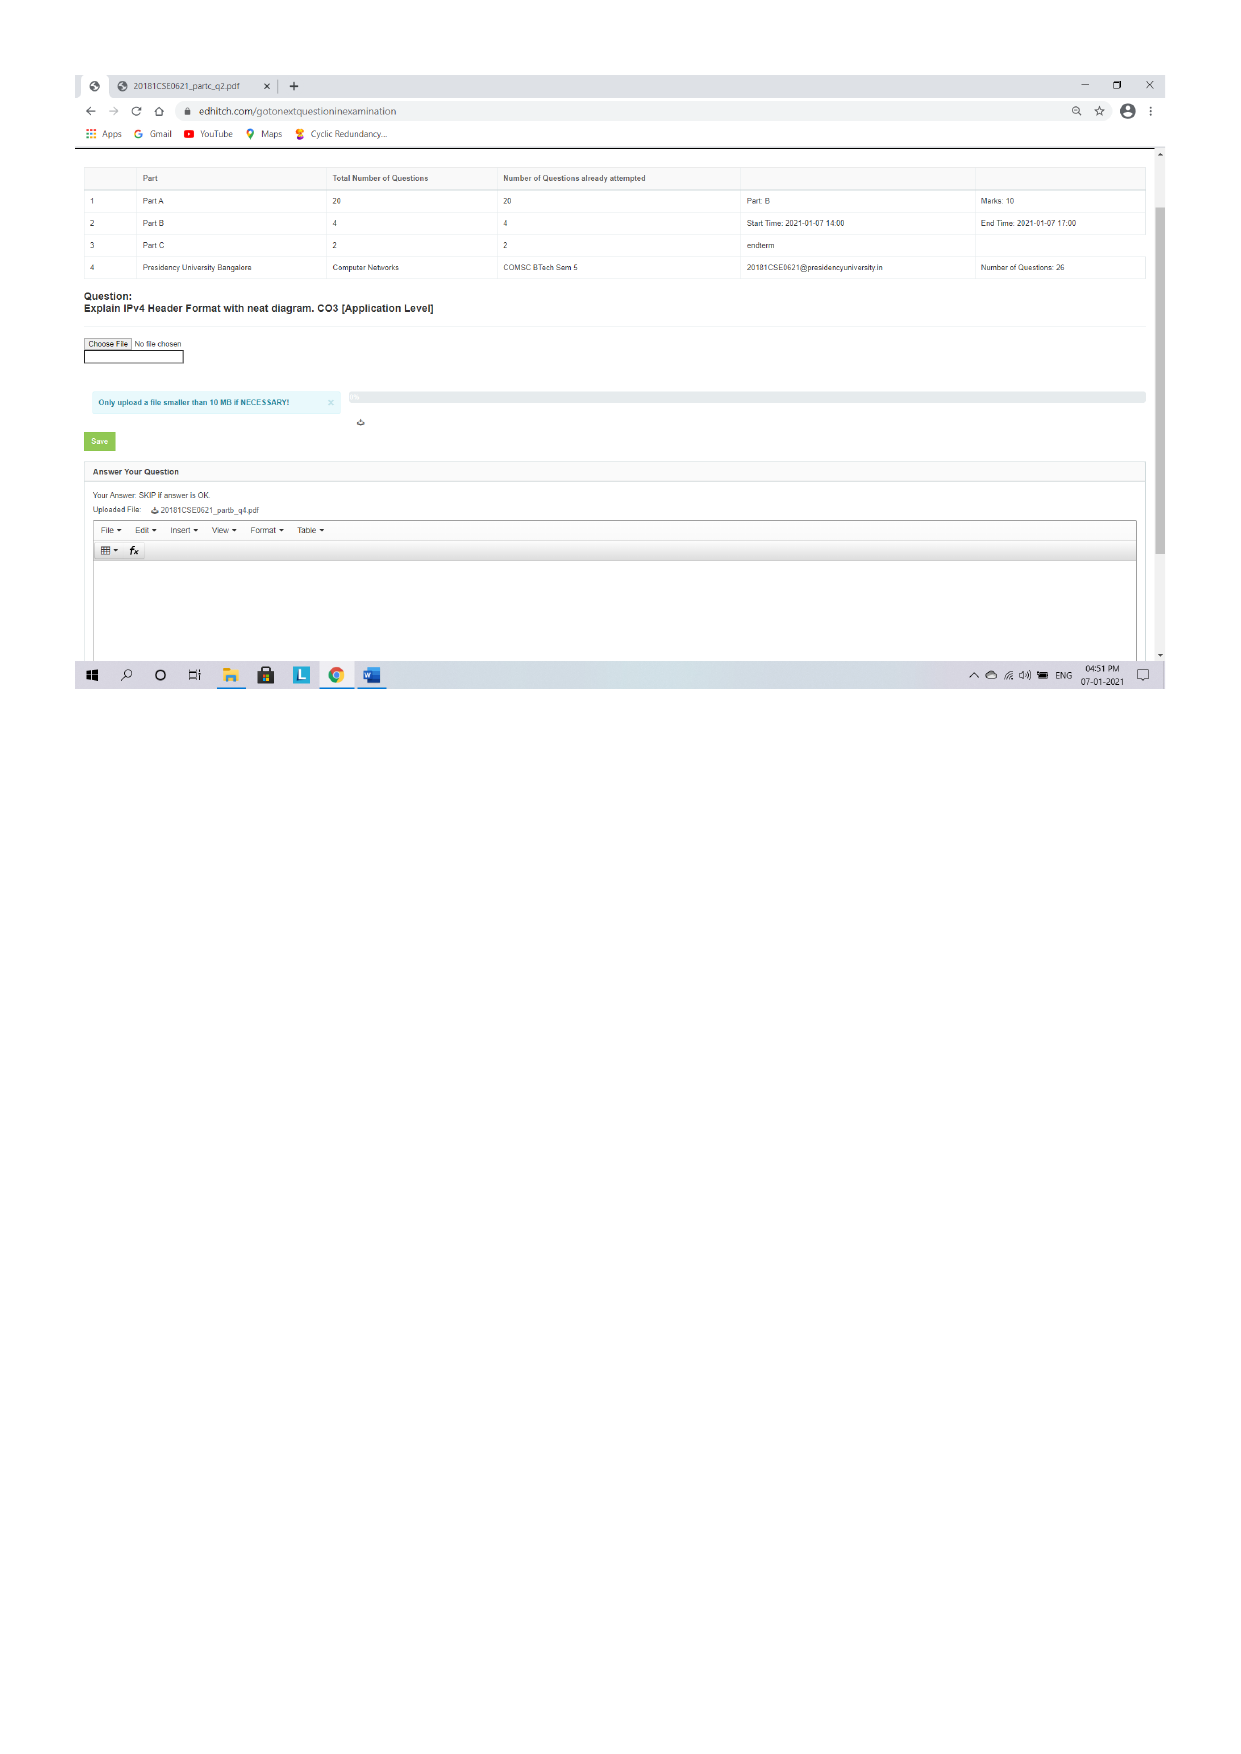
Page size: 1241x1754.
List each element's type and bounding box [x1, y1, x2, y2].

picture [75, 75, 1166, 689]
